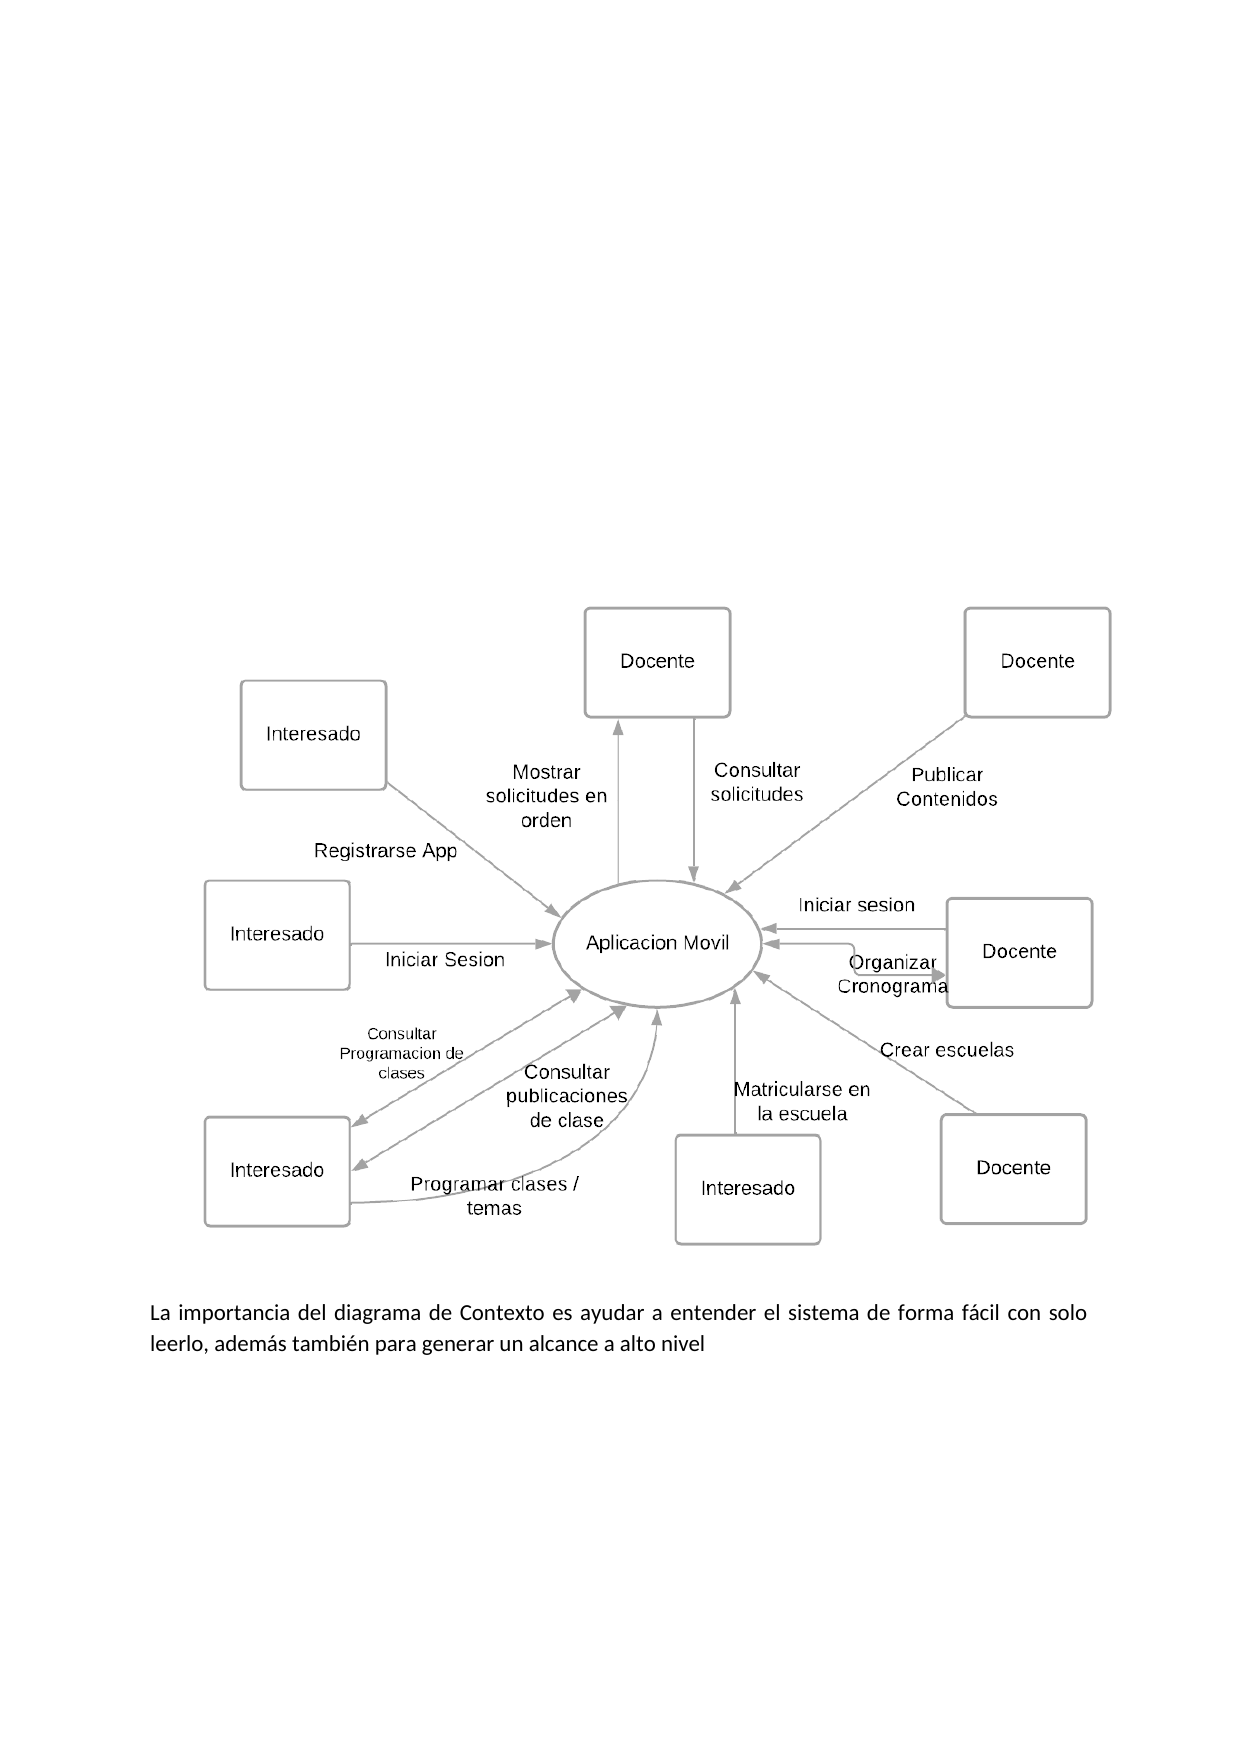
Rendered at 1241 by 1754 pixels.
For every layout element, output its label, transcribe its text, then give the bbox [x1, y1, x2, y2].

text La importancia del diagrama de Contexto es ayudar a entender el sistema de forma fácil con solo leerlo, además también para generar un alcance a alto nivel [150, 1298, 1090, 1357]
